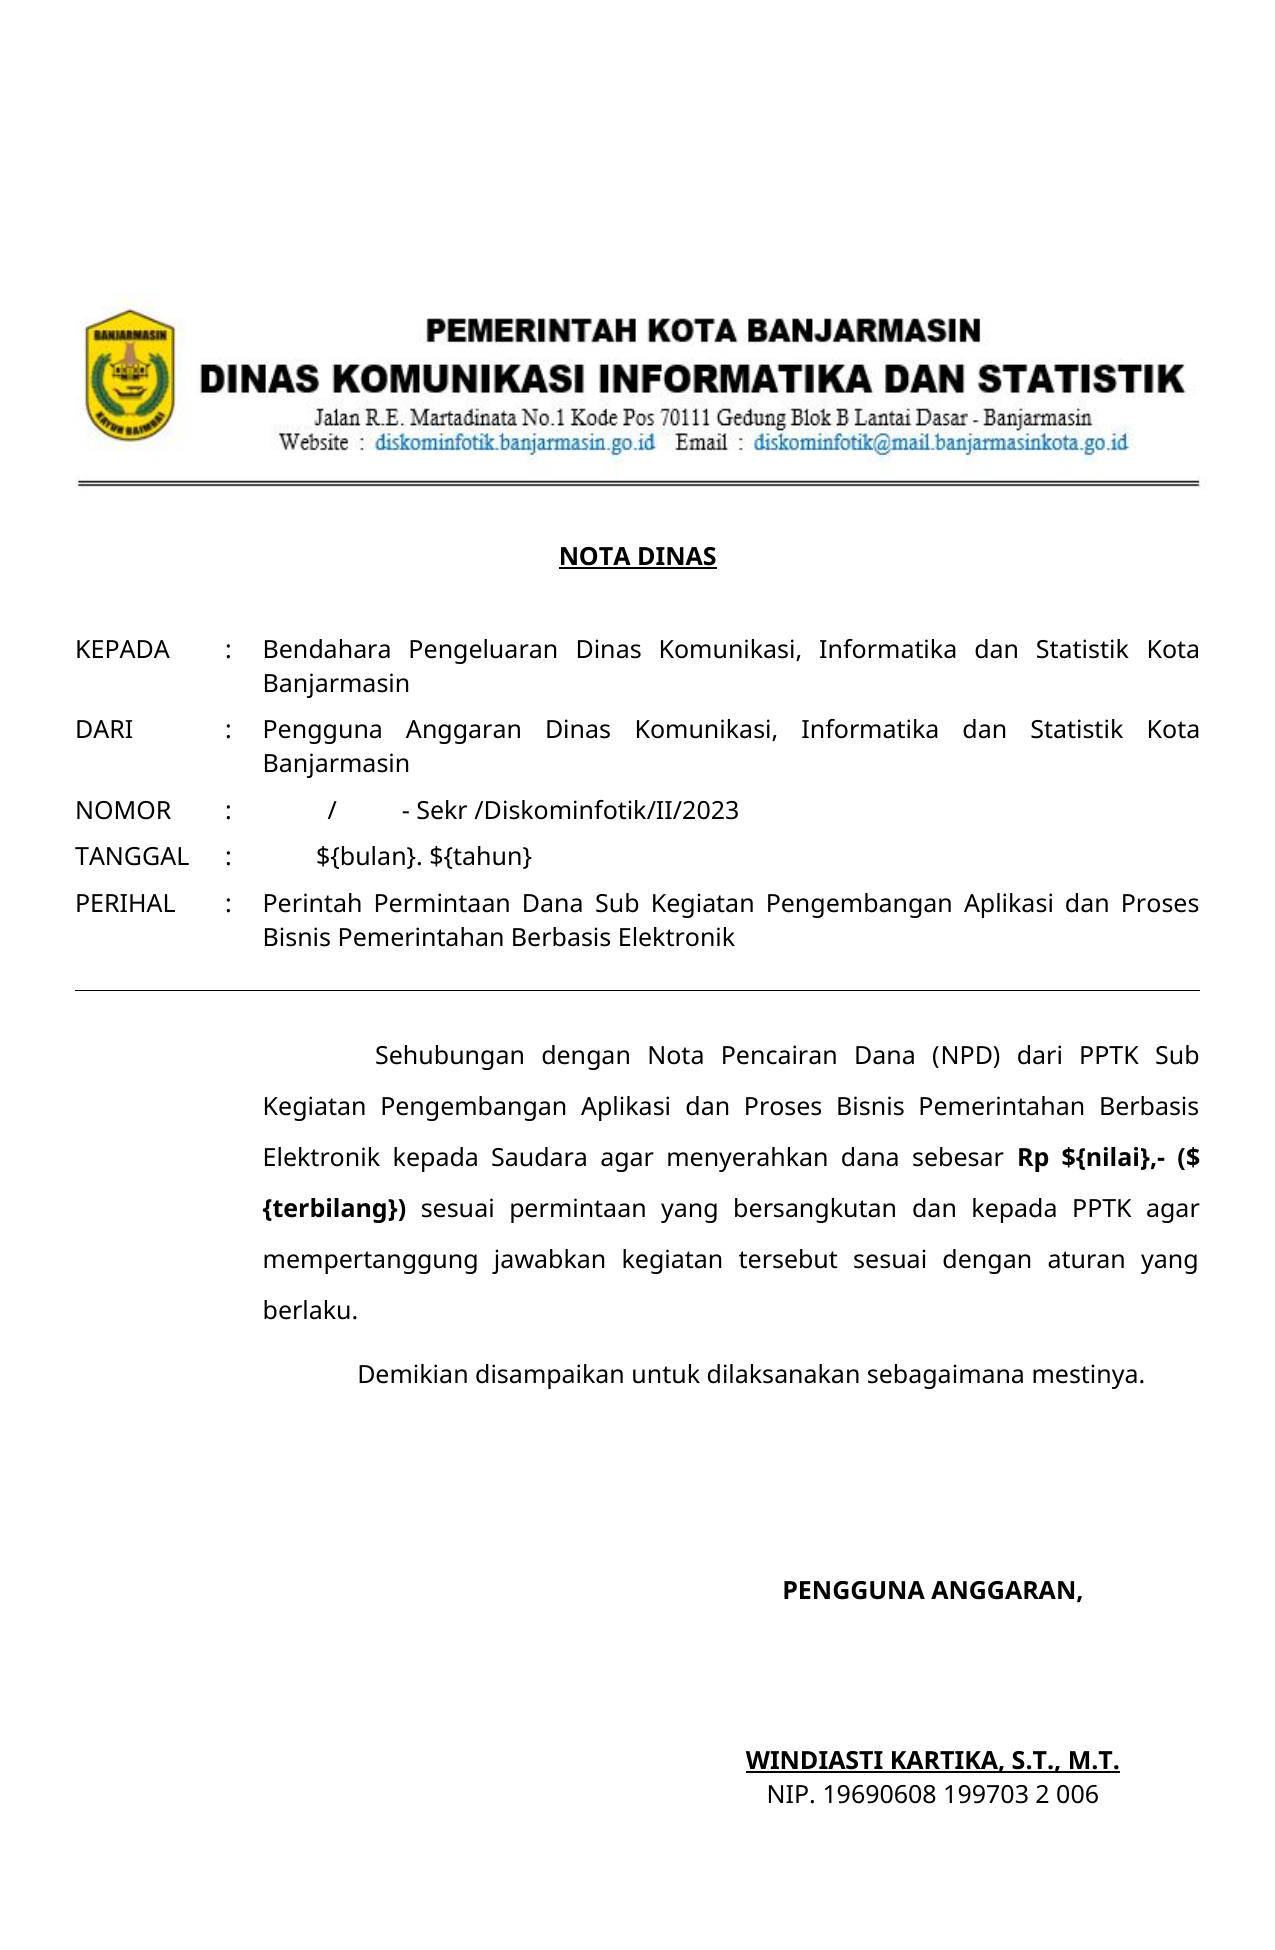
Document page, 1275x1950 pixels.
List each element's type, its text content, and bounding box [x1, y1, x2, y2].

text NOMOR : / - Sekr /Diskominfotik/II/2023 [75, 792, 1200, 827]
text NIP. 19690608 199703 2 006 [666, 1777, 1200, 1811]
picture [39, 293, 1242, 496]
text Sehubungan dengan Nota Pencairan Dana (NPD) dari PPTK Sub Kegiatan Pengembangan Aplikasi dan Proses Bisnis Pemerintahan Berbasis Elektronik kepada Saudara agar menyerahkan dana sebesar Rp ${nilai},- (${terbilang}) sesuai permintaan yang bersangkutan dan kepada PPTK agar mempertanggung jawabkan kegiatan tersebut sesuai dengan aturan yang berlaku. [75, 1037, 1200, 1327]
text DARI : Pengguna Anggaran Dinas Komunikasi, Informatika dan Statistik Kota Banjarmasin [75, 712, 1200, 780]
text WINDIASTI KARTIKA, S.T., M.T. [666, 1743, 1200, 1777]
text PENGGUNA ANGGARAN, [666, 1572, 1200, 1606]
text TANGGAL : ${bulan}. ${tahun} [75, 839, 1200, 873]
text PERIHAL : Perintah Permintaan Dana Sub Kegiatan Pengembangan Aplikasi dan Proses Bisnis Pemerintahan Berbasis Elektronik [75, 886, 1200, 954]
text NOTA DINAS [75, 538, 1200, 572]
text KEPADA : Bendahara Pengeluaran Dinas Komunikasi, Informatika dan Statistik Kota Banjarmasin [75, 631, 1200, 699]
text Demikian disampaikan untuk dilaksanakan sebagaimana mestinya. [262, 1356, 1200, 1390]
